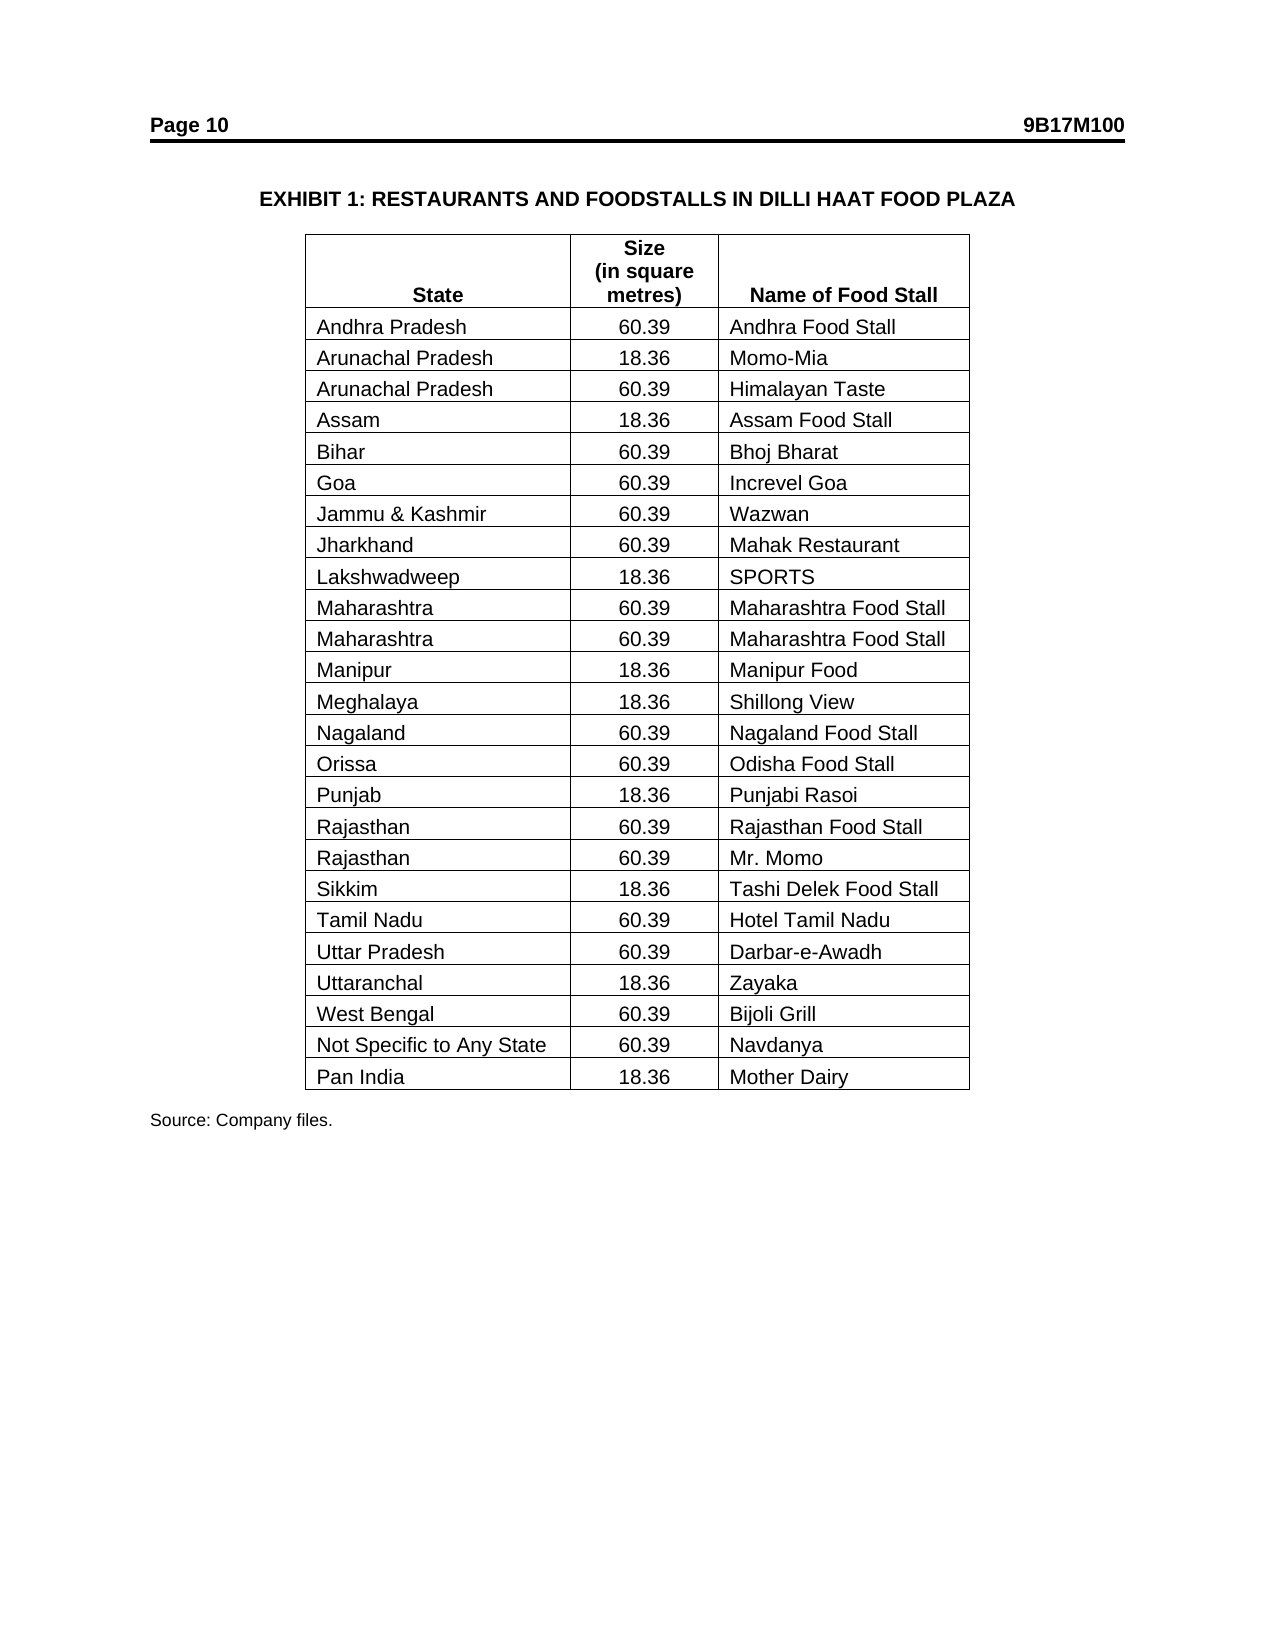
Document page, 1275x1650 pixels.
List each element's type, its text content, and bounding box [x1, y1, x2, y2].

table_cell Uttaranchal [306, 965, 570, 995]
table_cell Rajasthan [306, 840, 570, 870]
table_cell Bhoj Bharat [719, 433, 969, 463]
table_cell Manipur Food [719, 652, 969, 682]
table_cell 60.39 [571, 590, 718, 620]
table_header State [306, 235, 570, 307]
table_cell Maharashtra Food Stall [719, 621, 969, 651]
table_cell Punjabi Rasoi [719, 777, 969, 807]
table_header Size (in square metres) [571, 235, 718, 307]
table_cell Rajasthan [306, 808, 570, 838]
table_cell Maharashtra [306, 590, 570, 620]
table_cell 60.39 [571, 433, 718, 463]
table_cell Manipur [306, 652, 570, 682]
table_cell Nagaland Food Stall [719, 715, 969, 745]
table_cell Meghalaya [306, 683, 570, 713]
table_cell Maharashtra Food Stall [719, 590, 969, 620]
table_header Name of Food Stall [719, 235, 969, 307]
table_cell Arunachal Pradesh [306, 340, 570, 370]
table_cell 60.39 [571, 371, 718, 401]
table_cell Odisha Food Stall [719, 746, 969, 776]
table_cell Jharkhand [306, 527, 570, 557]
table_cell Jammu & Kashmir [306, 496, 570, 526]
text Source: Company files. [150, 1110, 1125, 1130]
table_cell Tashi Delek Food Stall [719, 871, 969, 901]
table_cell Andhra Food Stall [719, 308, 969, 338]
table_cell 18.36 [571, 558, 718, 588]
table_cell 60.39 [571, 746, 718, 776]
table_cell Tamil Nadu [306, 902, 570, 932]
table_cell 60.39 [571, 527, 718, 557]
table_cell 18.36 [571, 402, 718, 432]
table_cell 60.39 [571, 715, 718, 745]
table_cell 18.36 [571, 1058, 718, 1088]
table_cell West Bengal [306, 996, 570, 1026]
table_cell Pan India [306, 1058, 570, 1088]
table_cell Himalayan Taste [719, 371, 969, 401]
table_cell 60.39 [571, 308, 718, 338]
table_cell Darbar-e-Awadh [719, 933, 969, 963]
table_cell Punjab [306, 777, 570, 807]
table_cell Shillong View [719, 683, 969, 713]
table_cell Sikkim [306, 871, 570, 901]
table_cell Goa [306, 465, 570, 495]
table_cell Assam [306, 402, 570, 432]
table_cell Uttar Pradesh [306, 933, 570, 963]
table_cell Rajasthan Food Stall [719, 808, 969, 838]
subtitle Exhibit 1: RESTAURANTS AND FOODSTALLS in DILLI HAAT food plaza [150, 186, 1125, 210]
table_cell SPORTS [719, 558, 969, 588]
table_cell Mother Dairy [719, 1058, 969, 1088]
table_cell Andhra Pradesh [306, 308, 570, 338]
table_cell Momo-Mia [719, 340, 969, 370]
table_cell Orissa [306, 746, 570, 776]
table_cell Hotel Tamil Nadu [719, 902, 969, 932]
table_cell 60.39 [571, 496, 718, 526]
table_cell Navdanya [719, 1027, 969, 1057]
table_cell Mr. Momo [719, 840, 969, 870]
table_cell Maharashtra [306, 621, 570, 651]
table_cell 60.39 [571, 902, 718, 932]
table_cell Assam Food Stall [719, 402, 969, 432]
table_cell Arunachal Pradesh [306, 371, 570, 401]
table_cell 60.39 [571, 933, 718, 963]
table_cell Bijoli Grill [719, 996, 969, 1026]
table_cell 60.39 [571, 840, 718, 870]
table_cell Mahak Restaurant [719, 527, 969, 557]
table_cell Wazwan [719, 496, 969, 526]
table_cell 60.39 [571, 465, 718, 495]
table_cell Zayaka [719, 965, 969, 995]
table_cell 60.39 [571, 1027, 718, 1057]
table_cell Not Specific to Any State [306, 1027, 570, 1057]
table_cell 18.36 [571, 777, 718, 807]
table_cell 18.36 [571, 652, 718, 682]
table_cell 18.36 [571, 340, 718, 370]
table_cell Nagaland [306, 715, 570, 745]
table_cell Lakshwadweep [306, 558, 570, 588]
table_cell 60.39 [571, 808, 718, 838]
table_cell 18.36 [571, 965, 718, 995]
table_cell 18.36 [571, 871, 718, 901]
table_cell Bihar [306, 433, 570, 463]
table_cell 60.39 [571, 996, 718, 1026]
table_cell 18.36 [571, 683, 718, 713]
table_cell Increvel Goa [719, 465, 969, 495]
table_cell 60.39 [571, 621, 718, 651]
